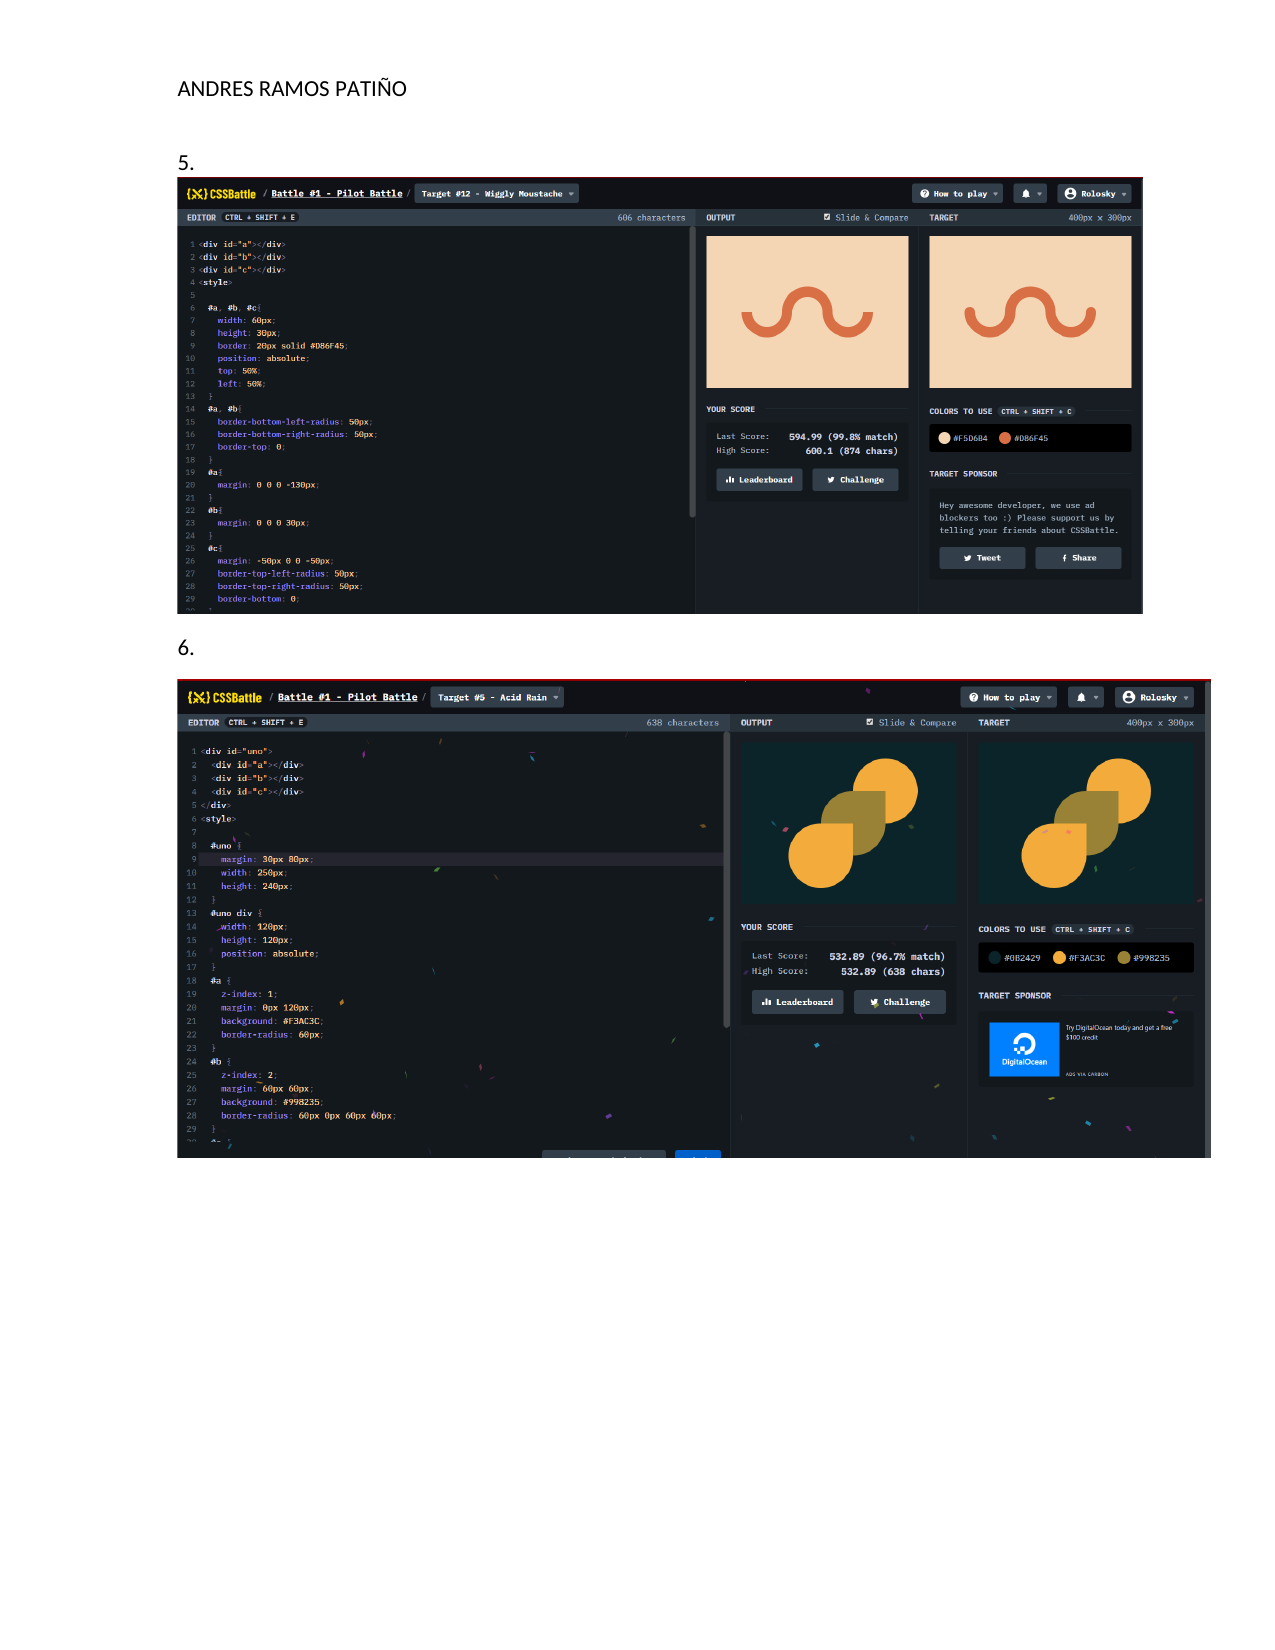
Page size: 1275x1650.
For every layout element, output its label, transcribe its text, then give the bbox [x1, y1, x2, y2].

picture [177, 177, 1143, 614]
text 6. [177, 633, 1098, 661]
picture [177, 679, 1211, 1158]
text 5. [177, 148, 1098, 177]
